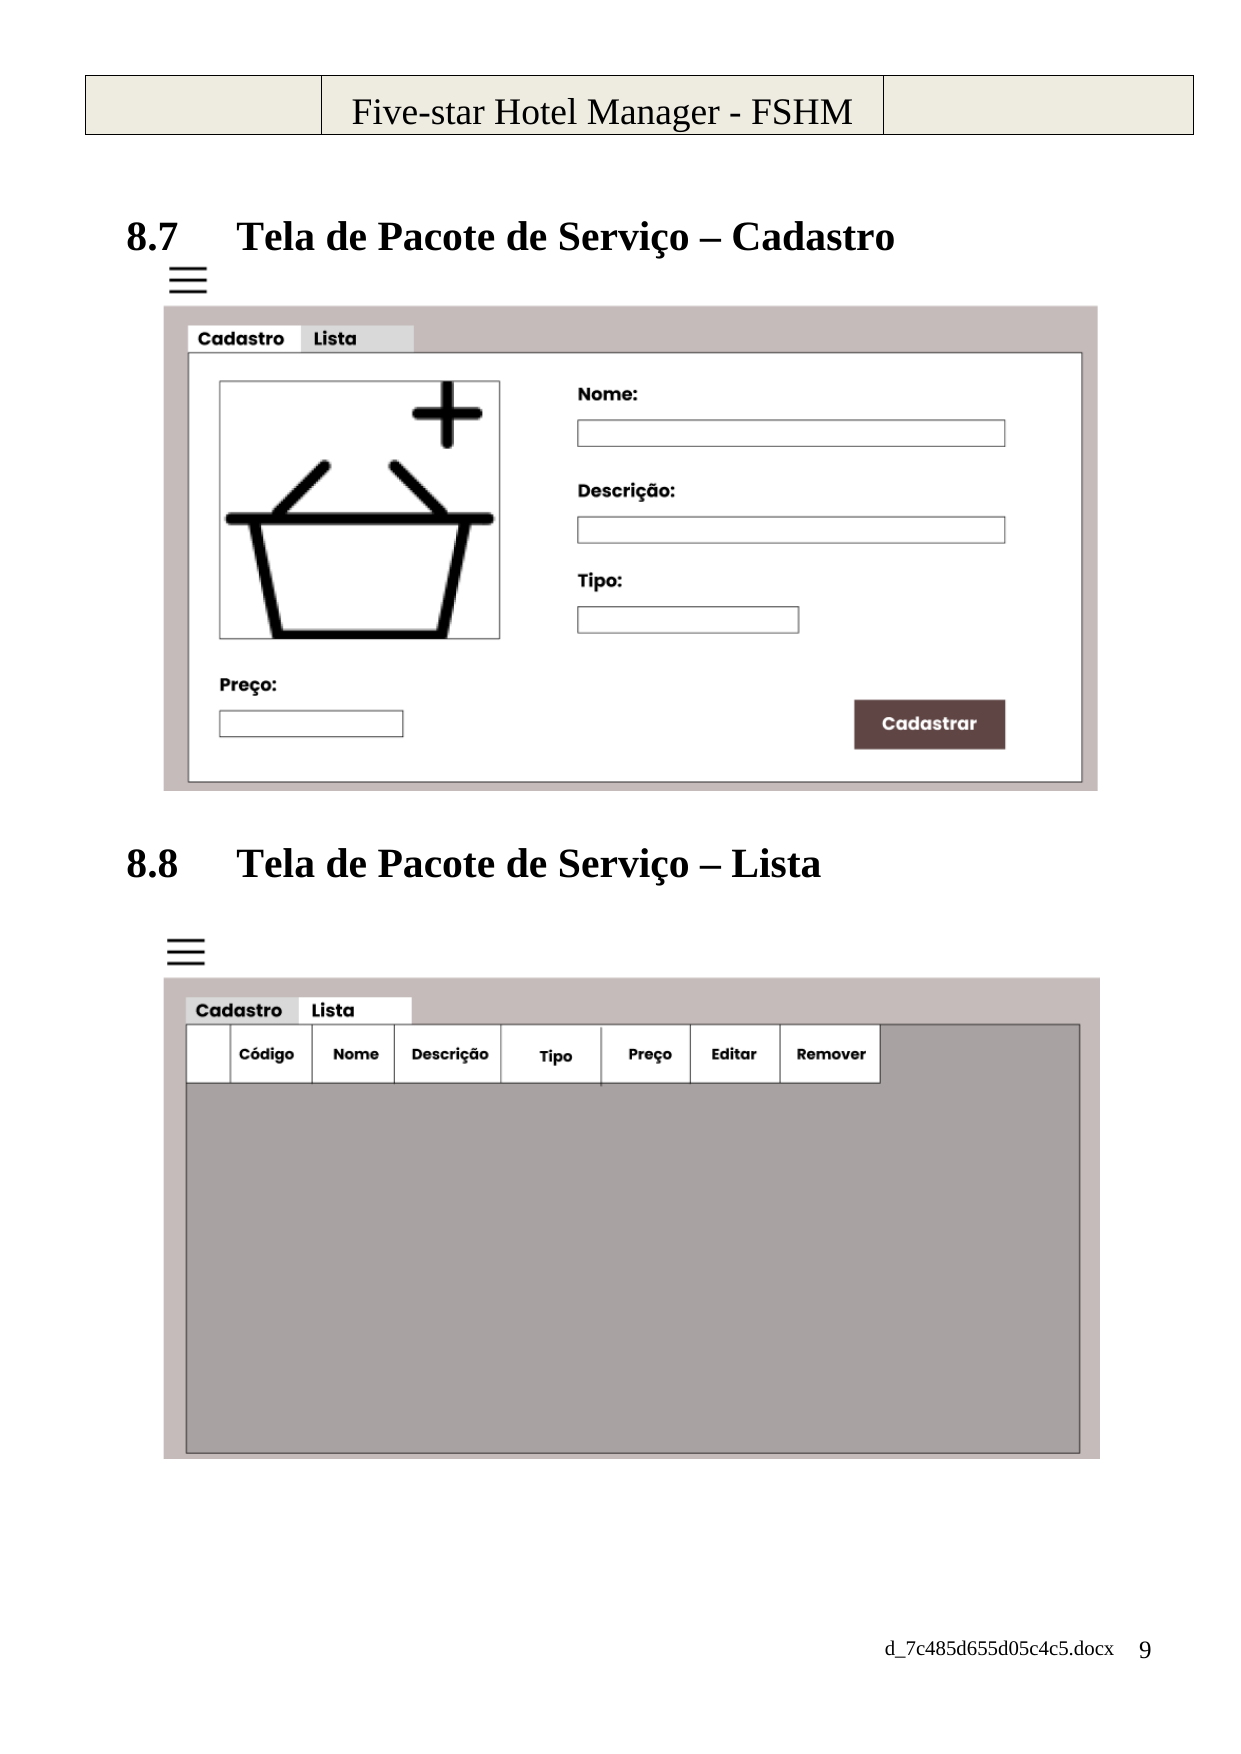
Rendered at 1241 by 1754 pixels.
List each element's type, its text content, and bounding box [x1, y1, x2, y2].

list Tela de Pacote de Serviço – Lista [126, 838, 1152, 886]
picture [163, 933, 1100, 1459]
list Tela de Pacote de Serviço – Cadastro [126, 211, 1152, 259]
picture [163, 259, 1098, 791]
